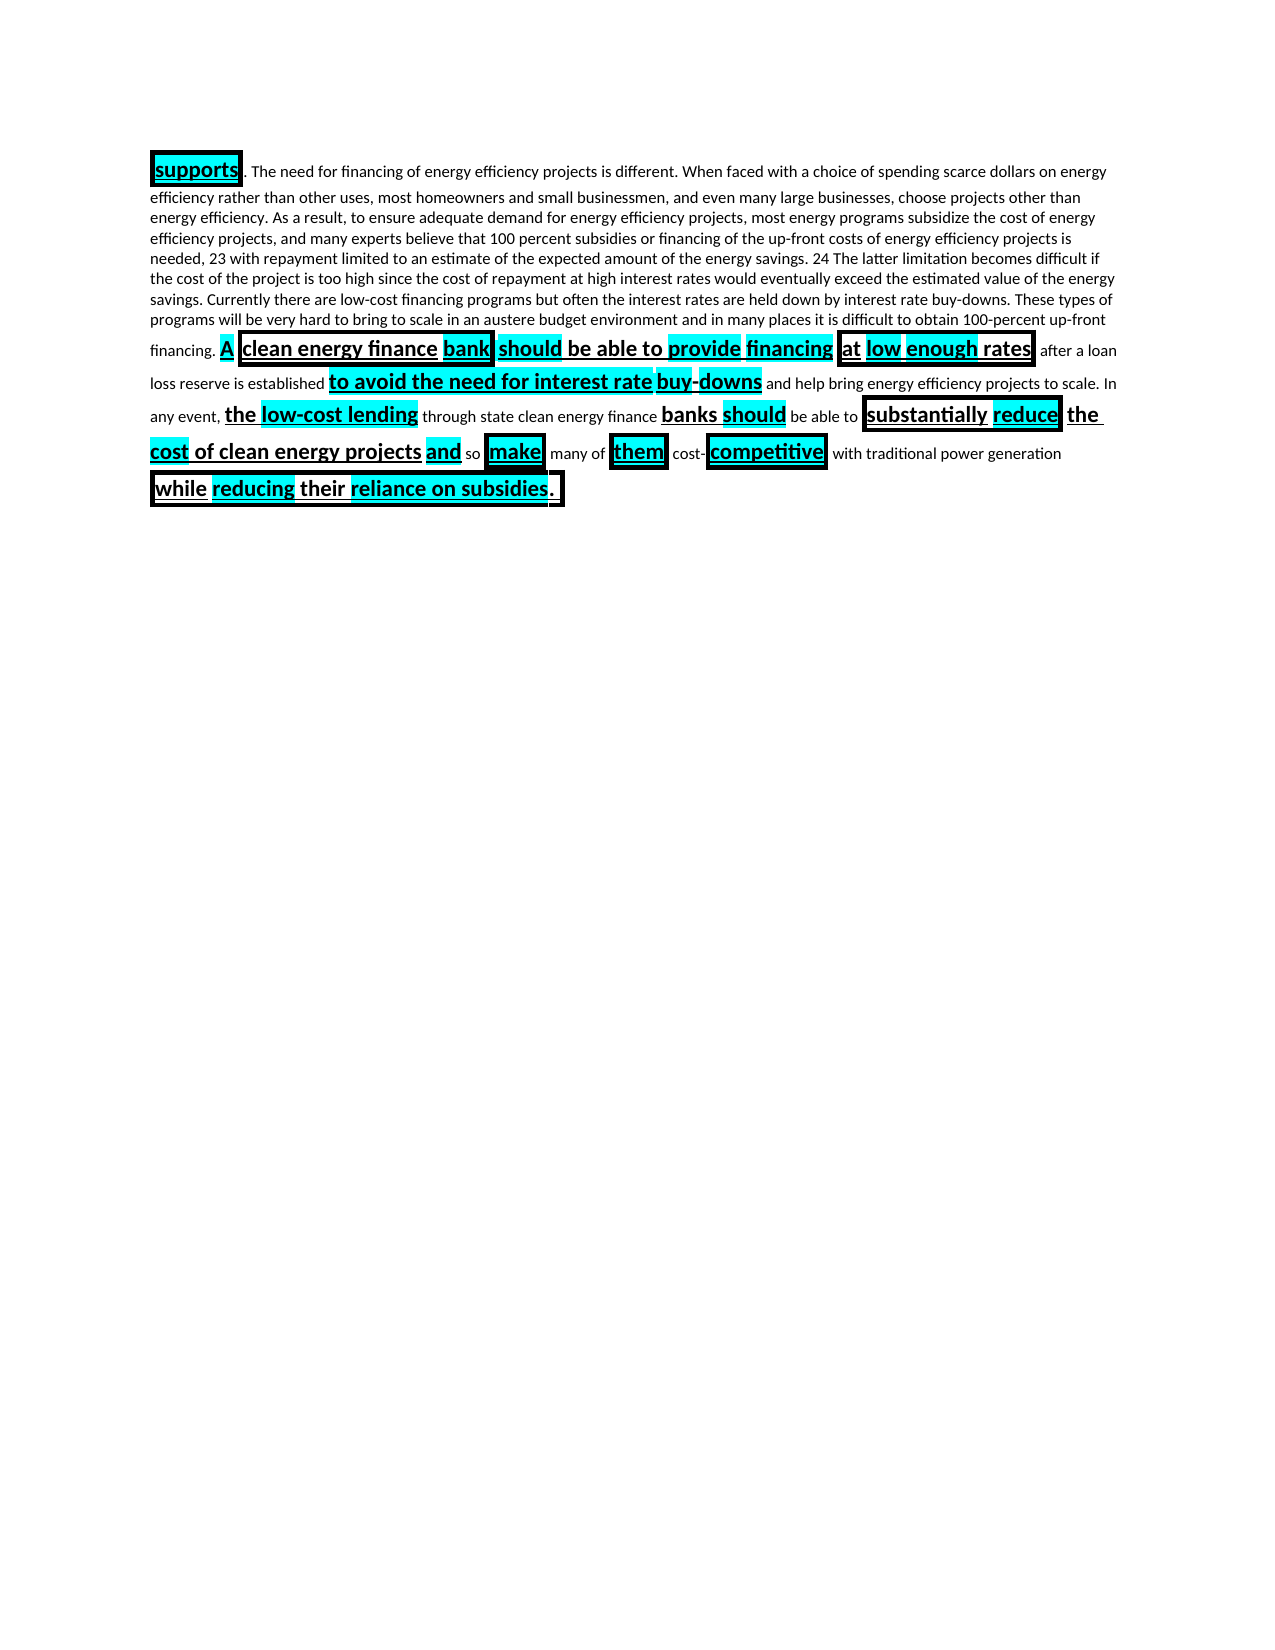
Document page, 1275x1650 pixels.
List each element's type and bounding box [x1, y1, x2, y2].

text [150, 150, 1125, 507]
